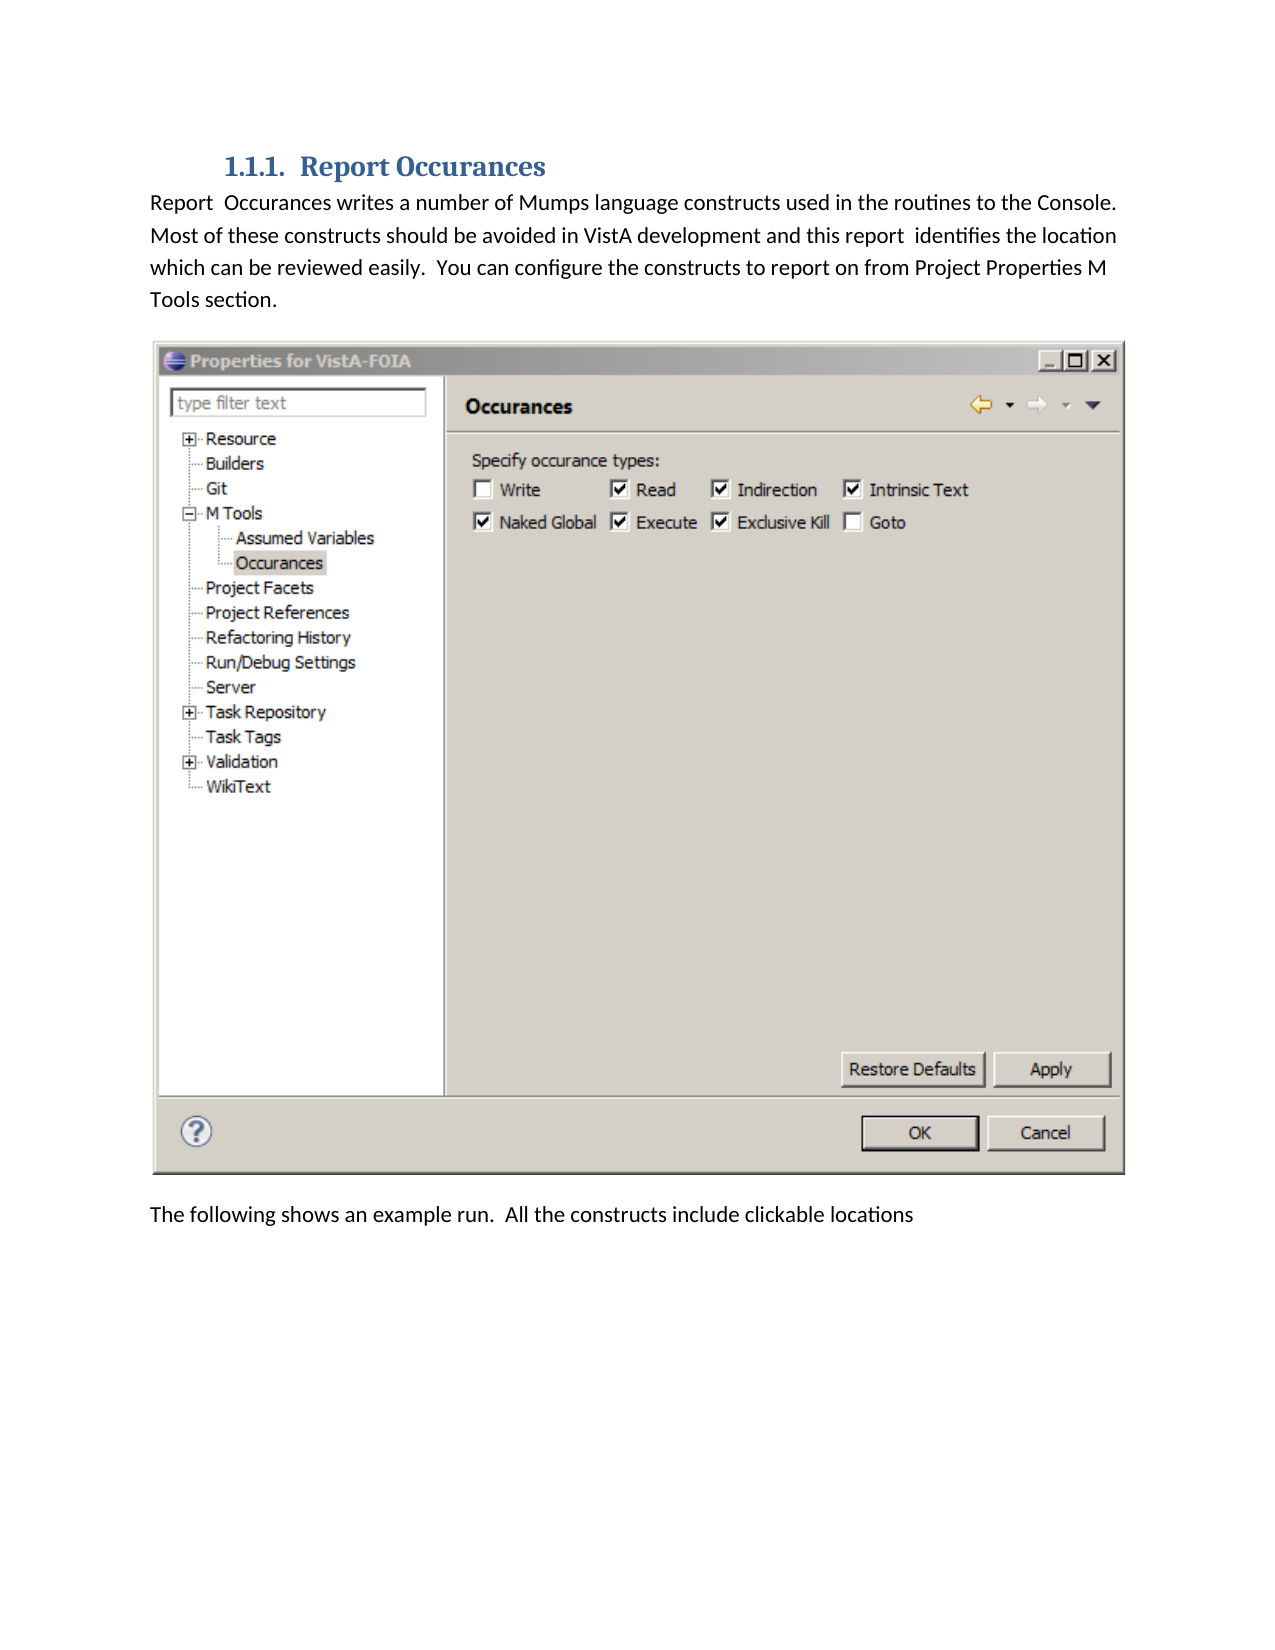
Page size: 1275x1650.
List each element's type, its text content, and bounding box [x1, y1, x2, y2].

picture [150, 338, 1125, 1175]
text Report Occurances writes a number of Mumps language constructs used in the routines to the Console. Most of these constructs should be avoided in VistA development and this report identifies the location which can be reviewed easily. You can configure the constructs to report on from Project Properties M Tools section. [150, 188, 1125, 313]
subtitle Report Occurances [225, 150, 1125, 183]
text The following shows an example run. All the constructs include clickable locations [150, 1200, 1125, 1228]
